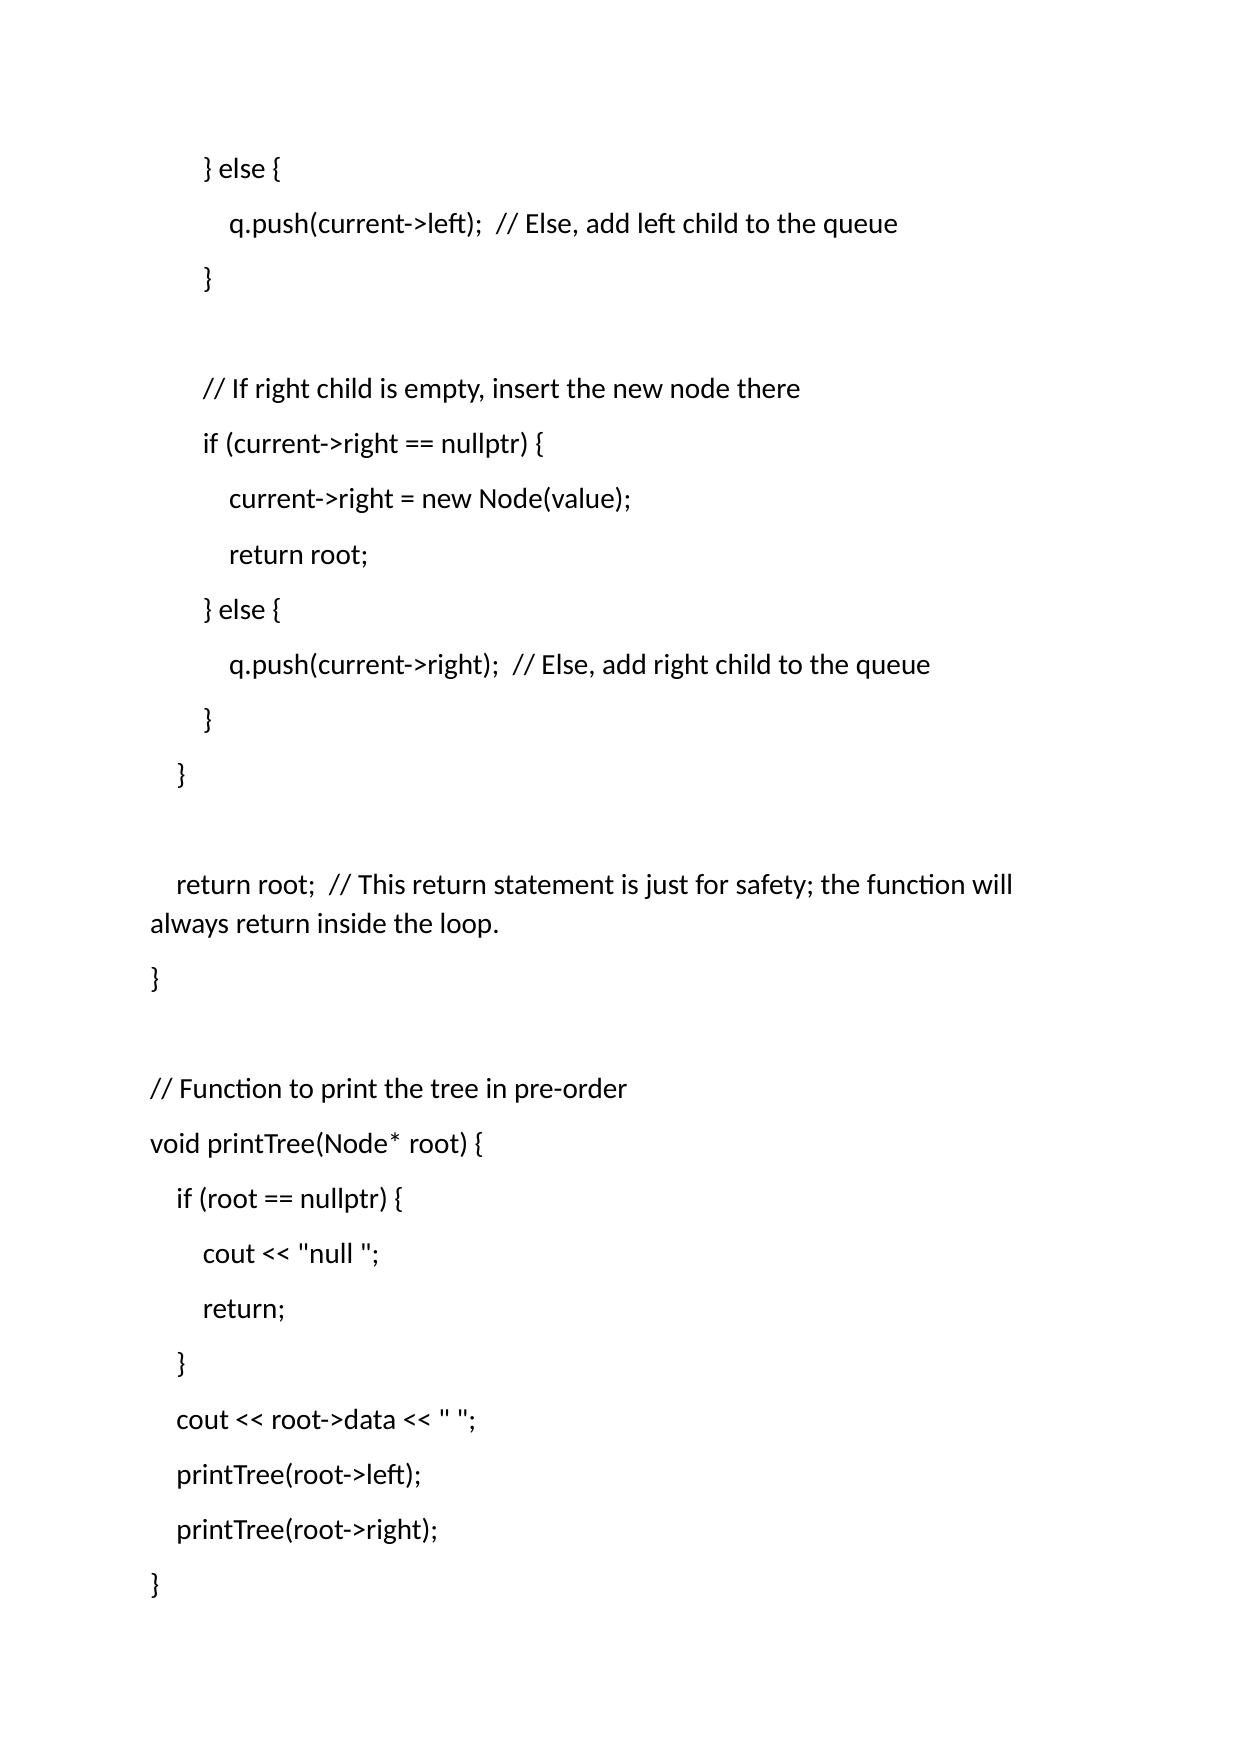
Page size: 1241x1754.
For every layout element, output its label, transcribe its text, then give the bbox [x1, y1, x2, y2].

text cout << "null "; [150, 1235, 1090, 1271]
text } [150, 756, 1090, 792]
text q.push(current->right); // Else, add right child to the queue [150, 646, 1090, 682]
text } [150, 1346, 1090, 1381]
text } else { [150, 591, 1090, 626]
text q.push(current->left); // Else, add left child to the queue [150, 205, 1090, 241]
text return root; [150, 536, 1090, 571]
text return; [150, 1291, 1090, 1326]
text } [150, 260, 1090, 296]
text printTree(root->left); [150, 1456, 1090, 1491]
text // If right child is empty, insert the new node there [150, 370, 1090, 406]
text cout << root->data << " "; [150, 1401, 1090, 1436]
text } [150, 701, 1090, 737]
text } [150, 960, 1090, 996]
text if (current->right == nullptr) { [150, 426, 1090, 461]
text } [150, 1566, 1090, 1602]
text } else { [150, 150, 1090, 186]
text void printTree(Node* root) { [150, 1125, 1090, 1161]
text if (root == nullptr) { [150, 1180, 1090, 1216]
text current->right = new Node(value); [150, 481, 1090, 516]
text return root; // This return statement is just for safety; the function will always return inside the loop. [150, 866, 1090, 940]
text // Function to print the tree in pre-order [150, 1070, 1090, 1106]
text printTree(root->right); [150, 1511, 1090, 1547]
